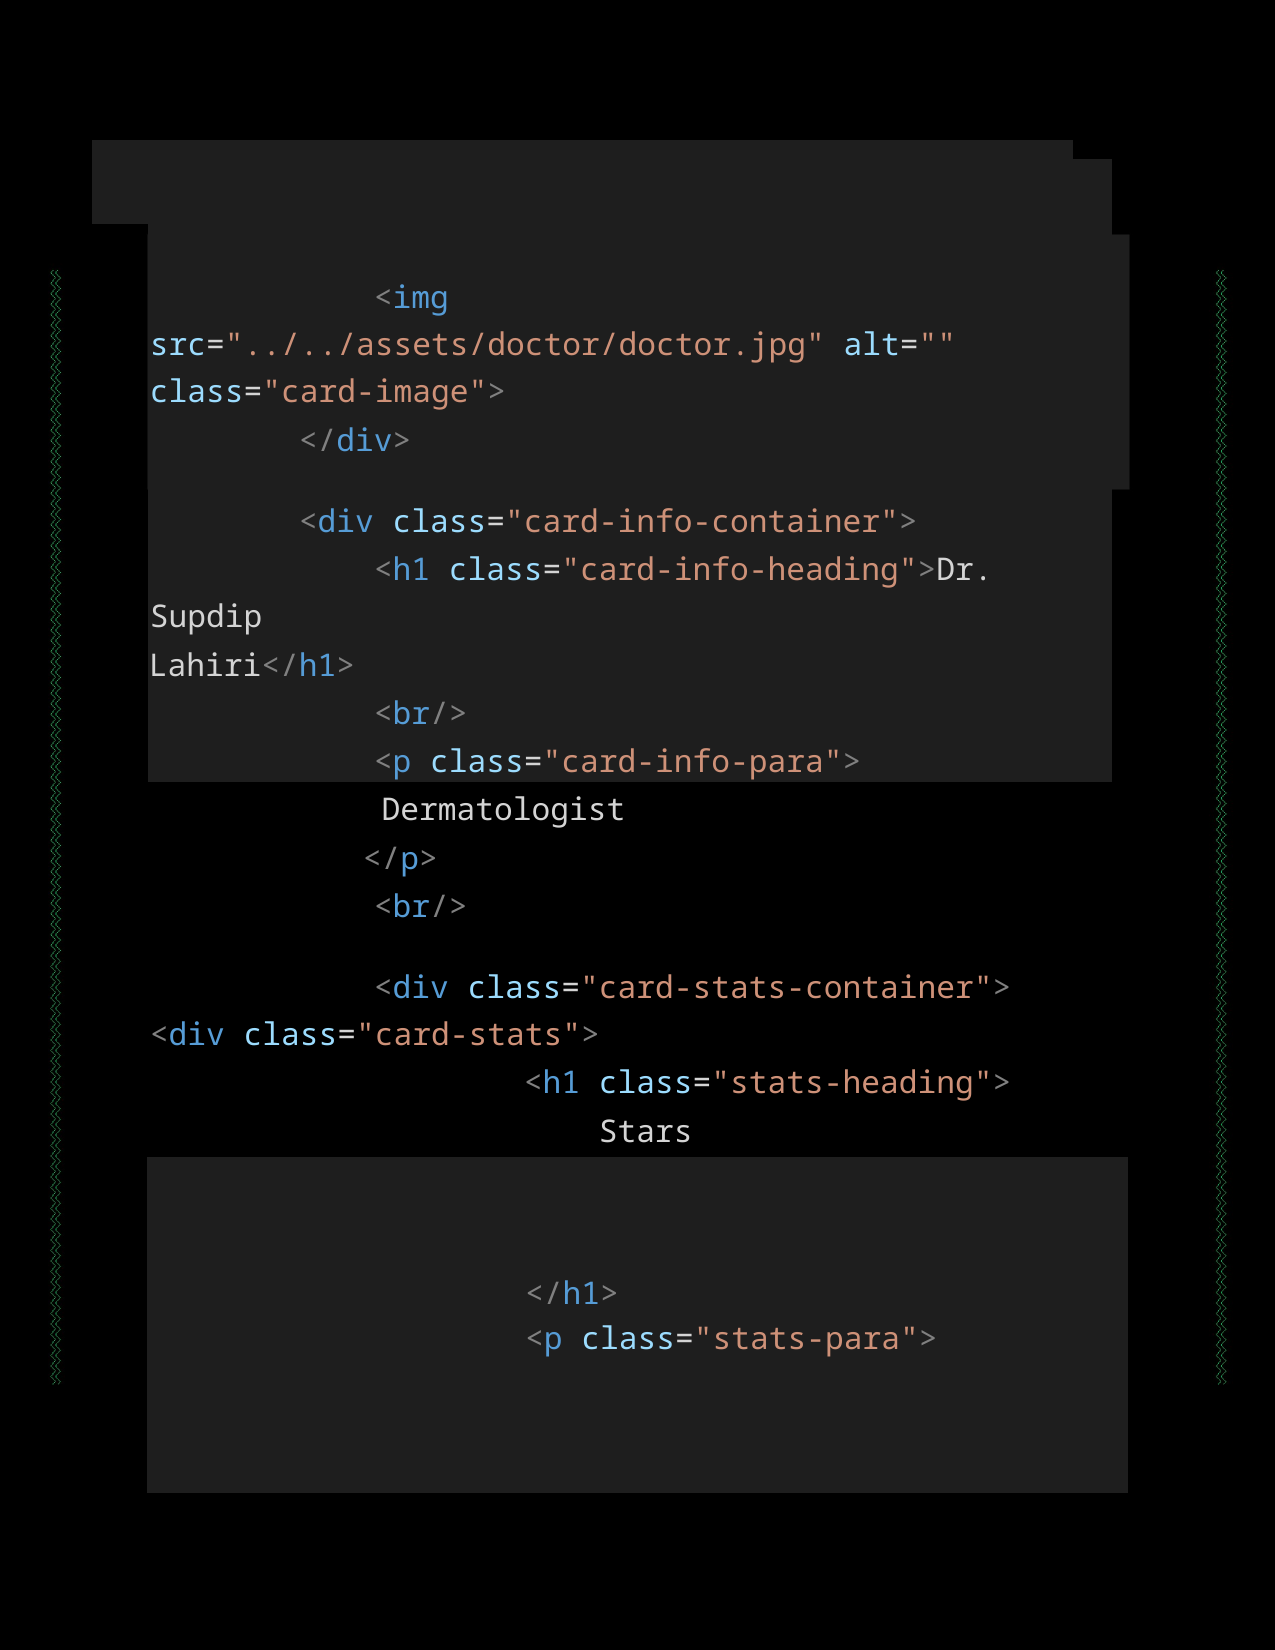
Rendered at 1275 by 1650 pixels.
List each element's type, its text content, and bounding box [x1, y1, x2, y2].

text Stars [148, 1109, 1112, 1151]
text </p> [288, 836, 1112, 878]
text <img src="../../assets/doctor/doctor.jpg" alt="" class="card-image"> [148, 159, 1112, 412]
text <p class="card-info-para"> [148, 739, 1112, 782]
text <h1 class="card-info-heading">Dr. Supdip [148, 547, 1112, 637]
text Lahiri</h1> [148, 643, 1112, 685]
text </div> [148, 418, 1112, 460]
text <div class="card-info-container"> [148, 499, 1112, 541]
text Dermatologist [288, 787, 1112, 830]
text <div class="card-stats-container"> <div class="card-stats"> [148, 965, 1027, 1054]
picture [0, 0, 1275, 1650]
text <h1 class="stats-heading"> [148, 1060, 1112, 1103]
text <br/> [148, 884, 1112, 927]
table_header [147, 1157, 1128, 1493]
text <br/> [148, 691, 1112, 733]
